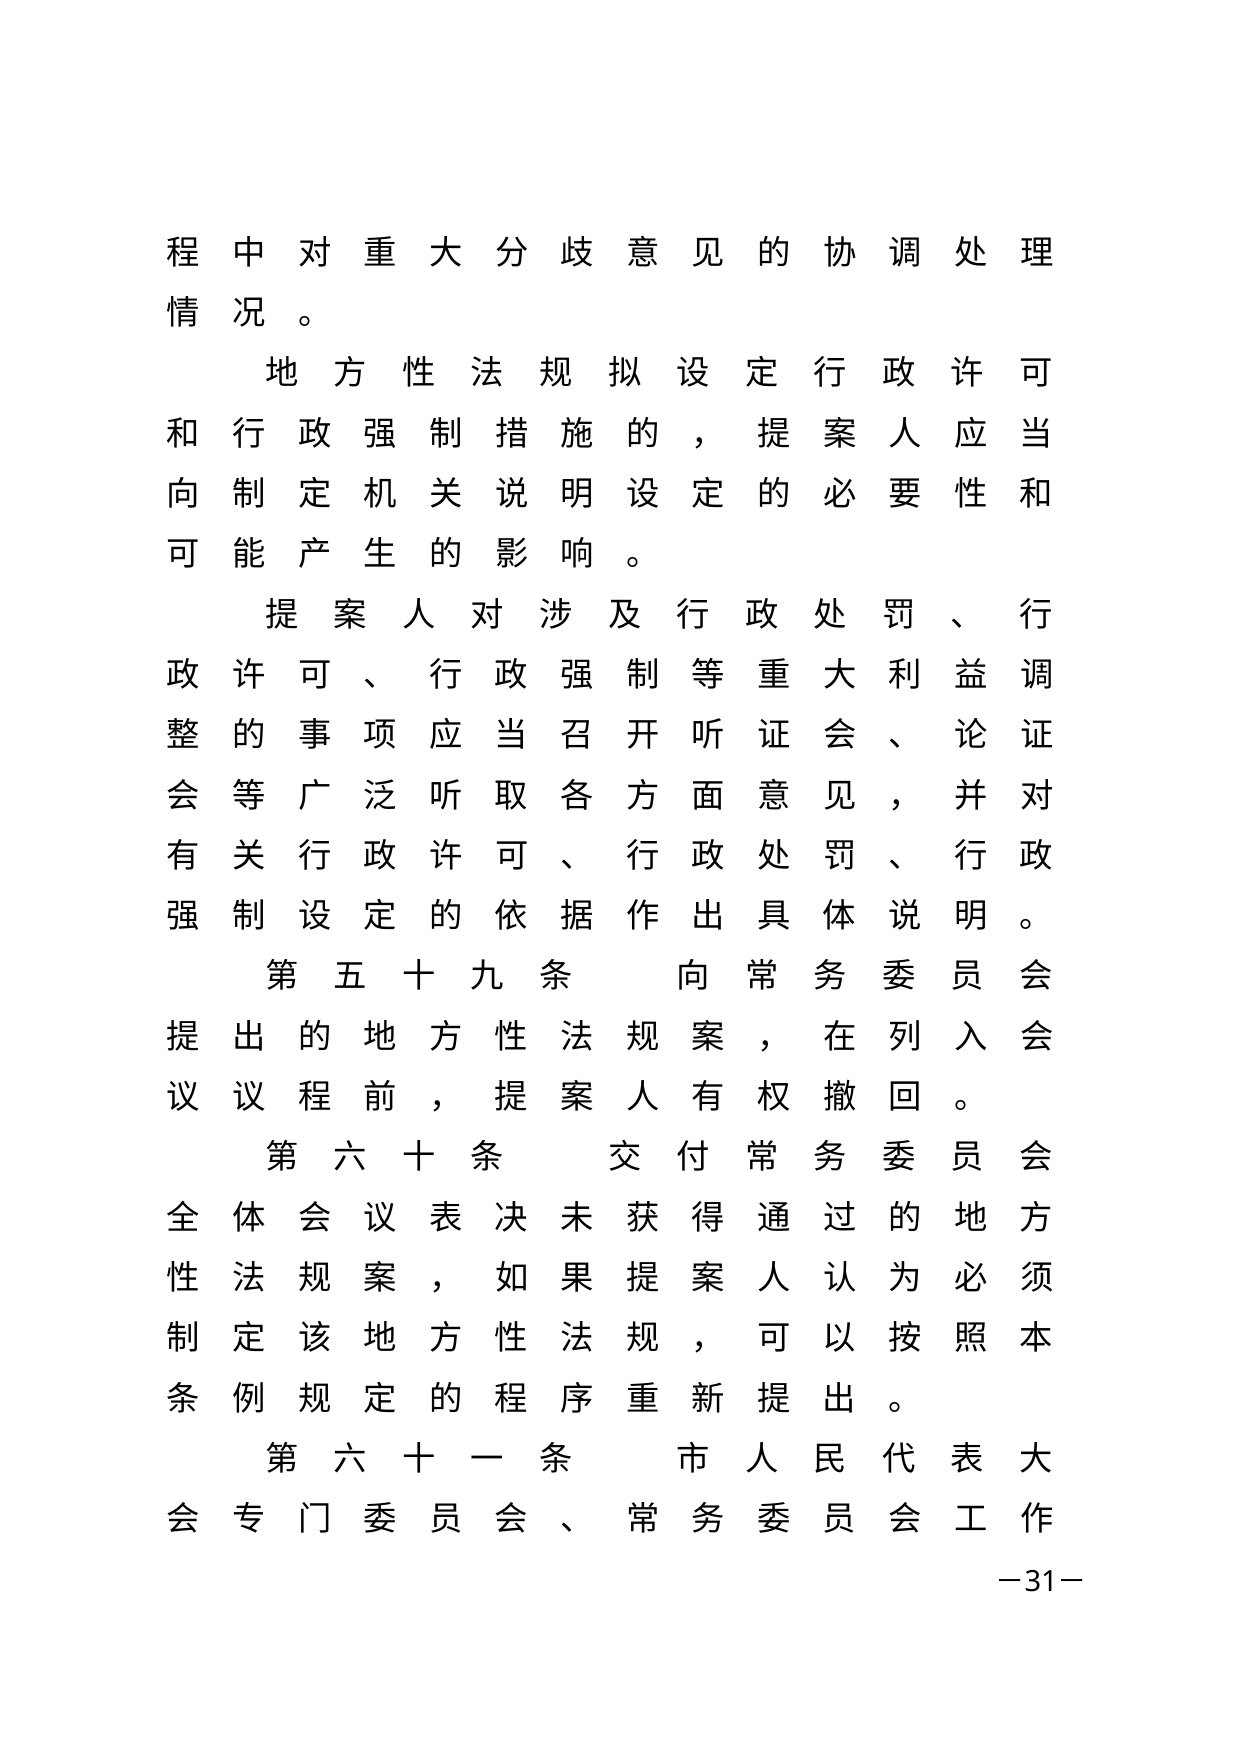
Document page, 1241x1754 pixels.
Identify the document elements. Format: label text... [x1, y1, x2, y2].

text 第五十九条 向常务委员会提出的地方性法规案，在列入会议议程前，提案人有权撤回。 [167, 943, 1085, 1124]
text 提案人对涉及行政处罚、行政许可、行政强制等重大利益调整的事项应当召开听证会、论证会等广泛听取各方面意见，并对有关行政许可、行政处罚、行政强制设定的依据作出具体说明。 [167, 581, 1085, 943]
text 地方性法规拟设定行政许可和行政强制措施的，提案人应当向制定机关说明设定的必要性和可能产生的影响。 [167, 340, 1085, 581]
text 地方性法规草案的说明应当包括制定或者修改法规的必要性、可行性和主要内容，以及起草过程中对重大分歧意见的协调处理情况。 [167, 219, 1085, 340]
text 第六十一条 市人民代表大会专门委员会、常务委员会工作机构应当组织对地方性法规或者地方性法规中有关的规定进行立法后评估，评估情况应当向常务委员会报告。 [167, 1426, 1085, 1546]
text 第六十条 交付常务委员会全体会议表决未获得通过的地方性法规案，如果提案人认为必须制定该地方性法规，可以按照本条例规定的程序重新提出。 [167, 1124, 1085, 1426]
